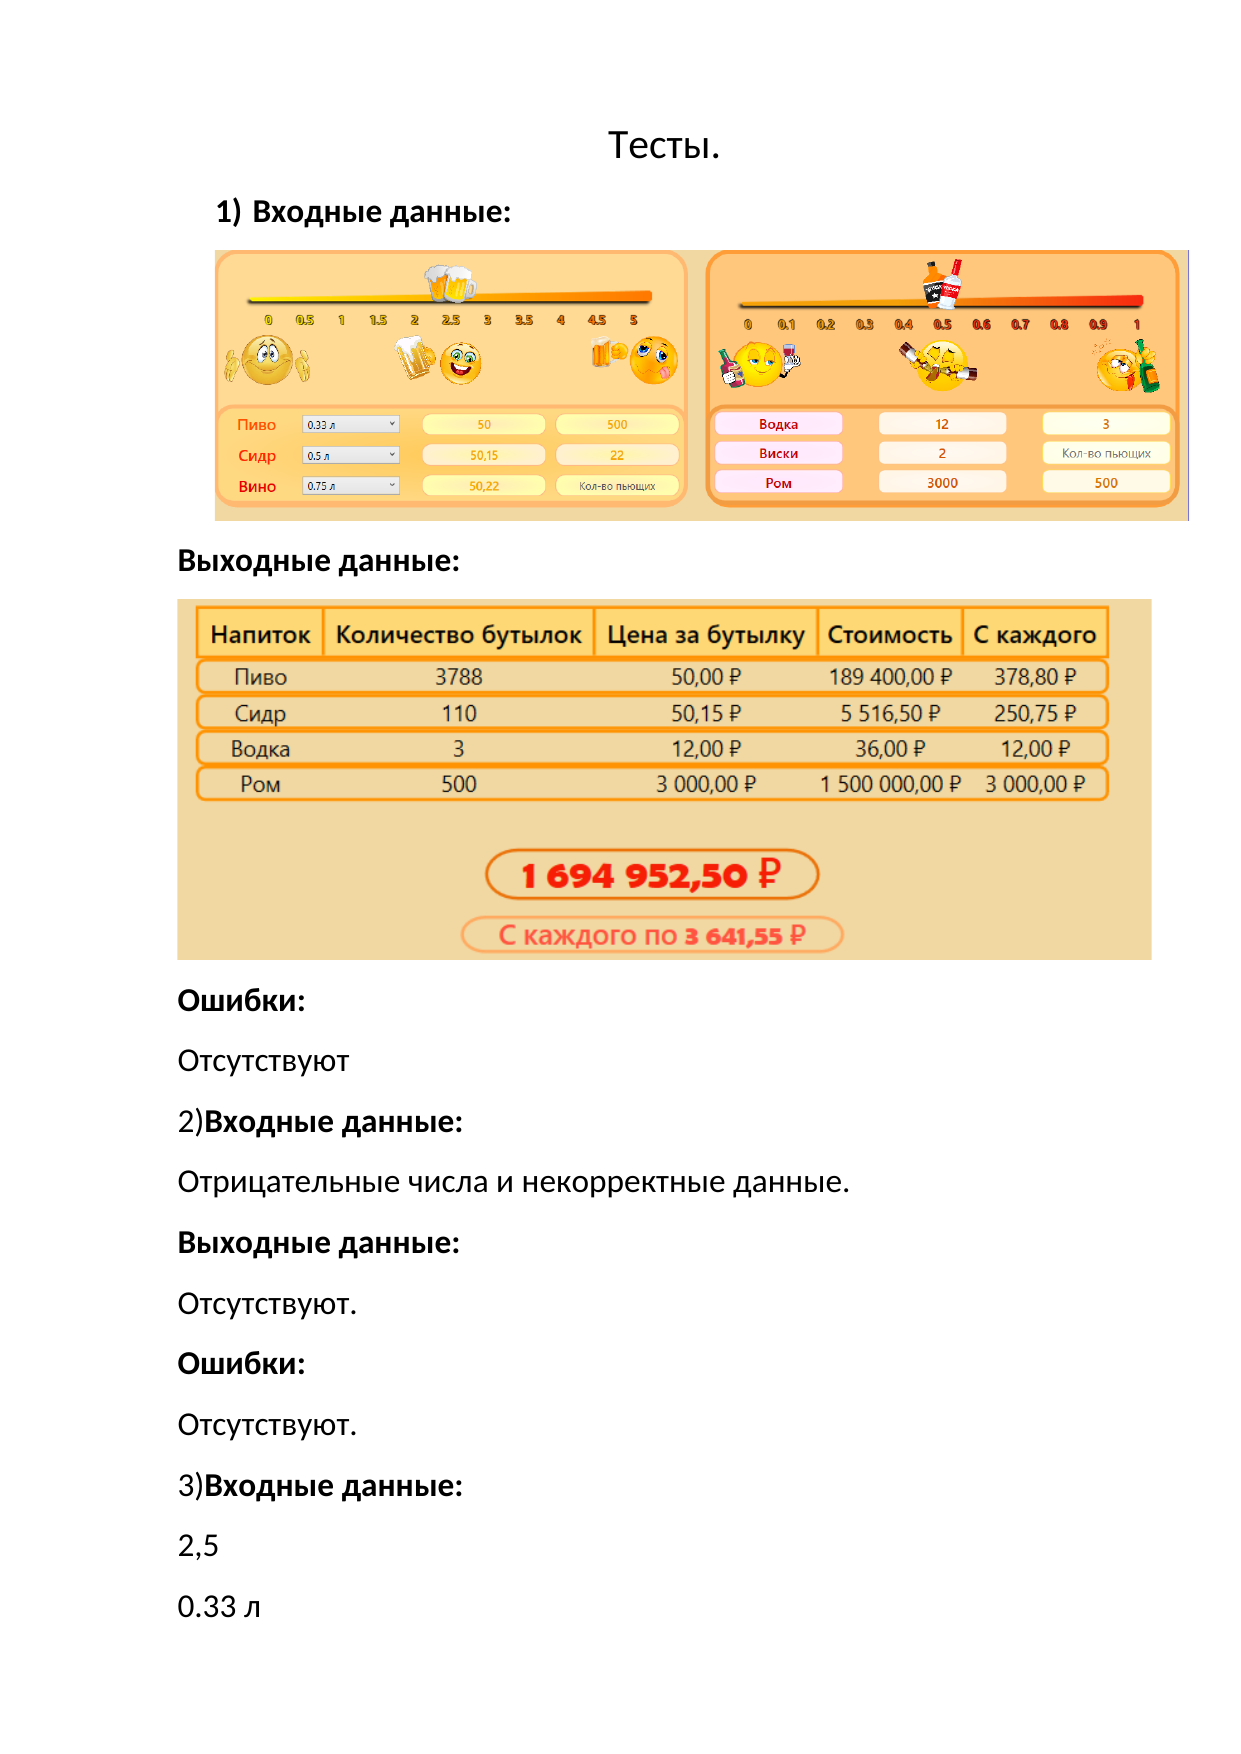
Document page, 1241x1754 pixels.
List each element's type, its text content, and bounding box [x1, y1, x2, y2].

picture [177, 599, 1152, 960]
text Выходные данные: [177, 1221, 1152, 1262]
text 0.33 л [177, 1585, 1152, 1626]
text Ошибки: [177, 1342, 1152, 1383]
text Отсутствуют [177, 1039, 1152, 1080]
text 2,5 [177, 1524, 1152, 1565]
text Ошибки: [177, 978, 1152, 1019]
text Отрицательные числа и некорректные данные. [177, 1160, 1152, 1201]
picture [214, 250, 1190, 521]
text Выходные данные: [177, 539, 1152, 580]
list Входные данные: [215, 190, 1152, 230]
text Отсутствуют. [177, 1403, 1152, 1444]
text 2)Входные данные: [177, 1100, 1152, 1141]
text Отсутствуют. [177, 1282, 1152, 1322]
text Тесты. [177, 118, 1152, 169]
text 3)Входные данные: [177, 1463, 1152, 1504]
